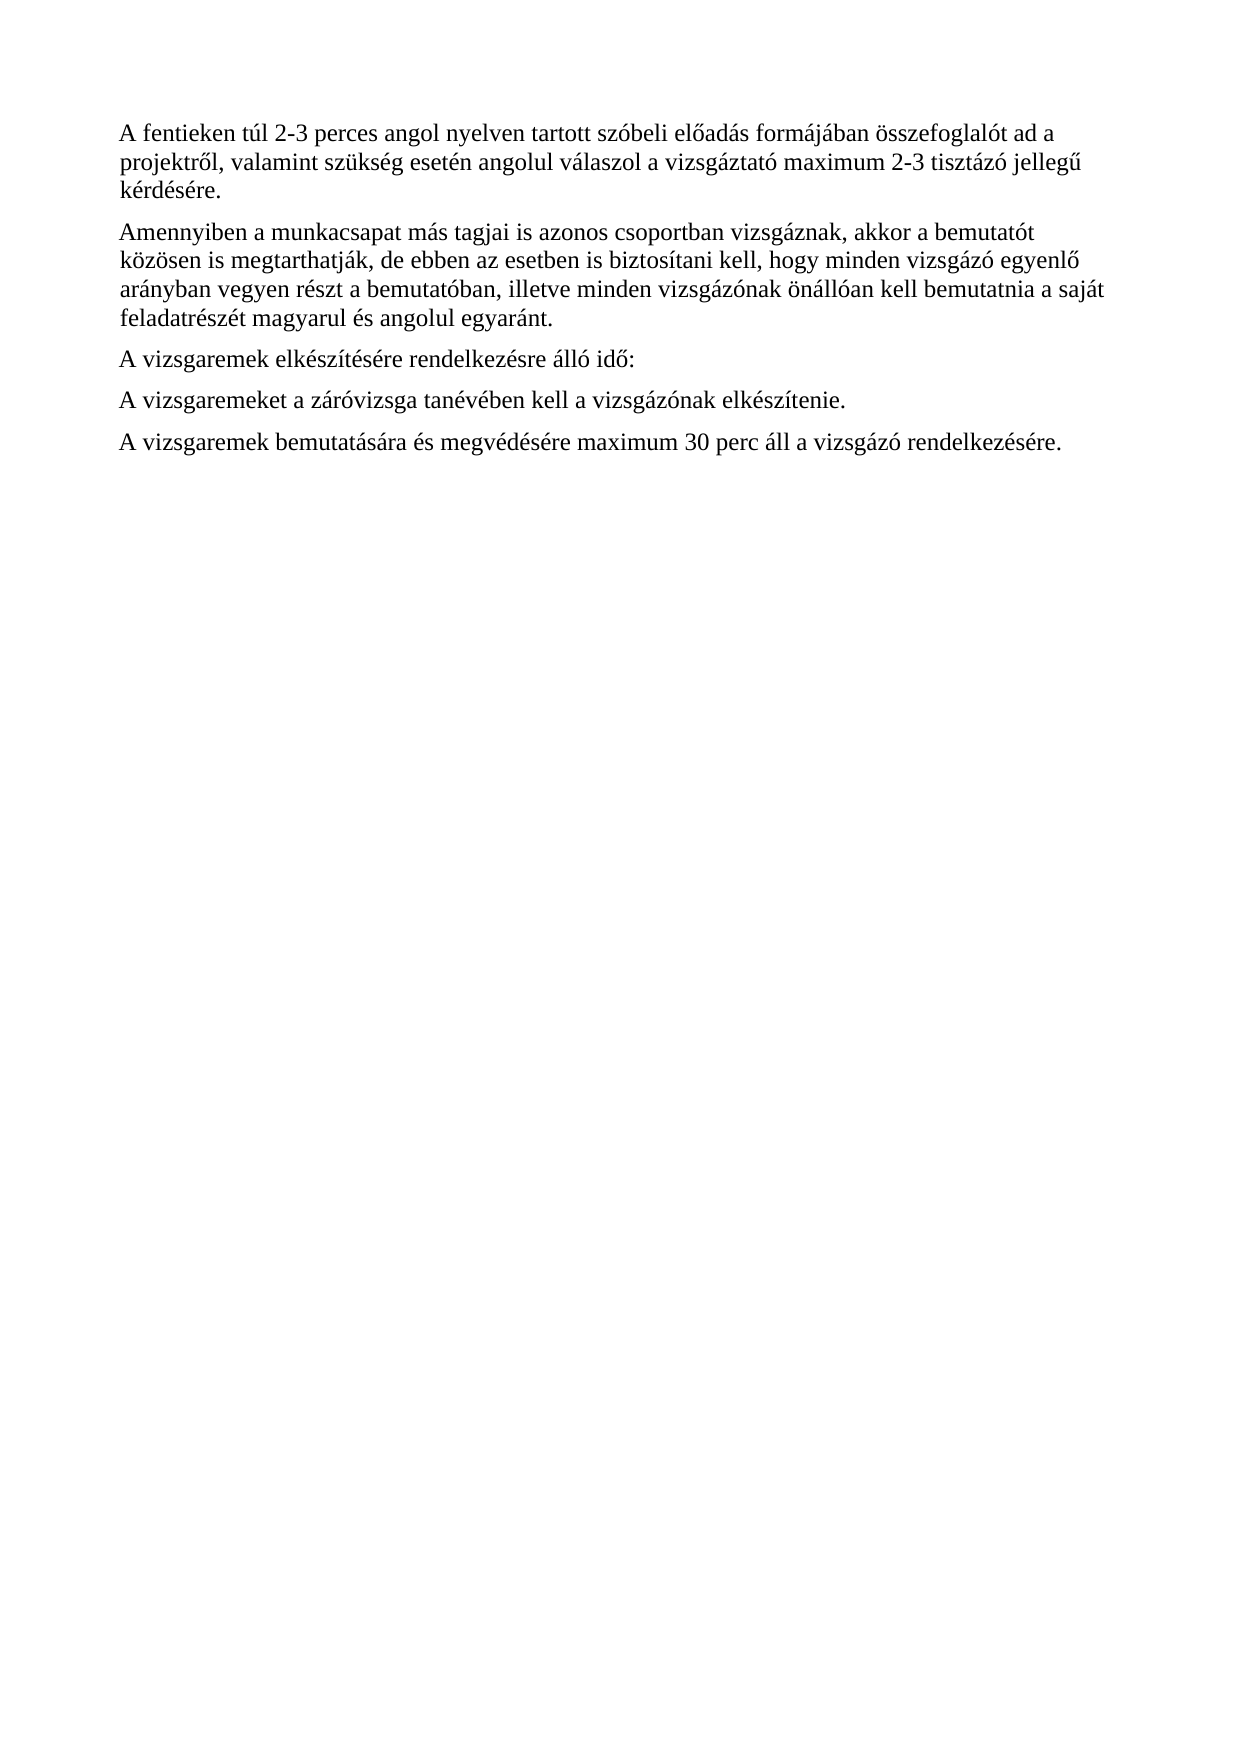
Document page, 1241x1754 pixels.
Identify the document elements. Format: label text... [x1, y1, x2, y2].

text A fentieken túl 2-3 perces angol nyelven tartott szóbeli előadás formájában összefoglalót ad a projektről, valamint szükség esetén angolul válaszol a vizsgáztató maximum 2-3 tisztázó jellegű kérdésére. [118, 118, 1123, 204]
text A vizsgaremek elkészítésére rendelkezésre álló idő: [118, 344, 1123, 373]
text A vizsgaremek bemutatására és megvédésére maximum 30 perc áll a vizsgázó rendelkezésére. [118, 427, 1123, 456]
text Amennyiben a munkacsapat más tagjai is azonos csoportban vizsgáznak, akkor a bemutatót közösen is megtarthatják, de ebben az esetben is biztosítani kell, hogy minden vizsgázó egyenlő arányban vegyen részt a bemutatóban, illetve minden vizsgázónak önállóan kell bemutatnia a saját feladatrészét magyarul és angolul egyaránt. [118, 217, 1123, 332]
text A vizsgaremeket a záróvizsga tanévében kell a vizsgázónak elkészítenie. [118, 386, 1123, 414]
